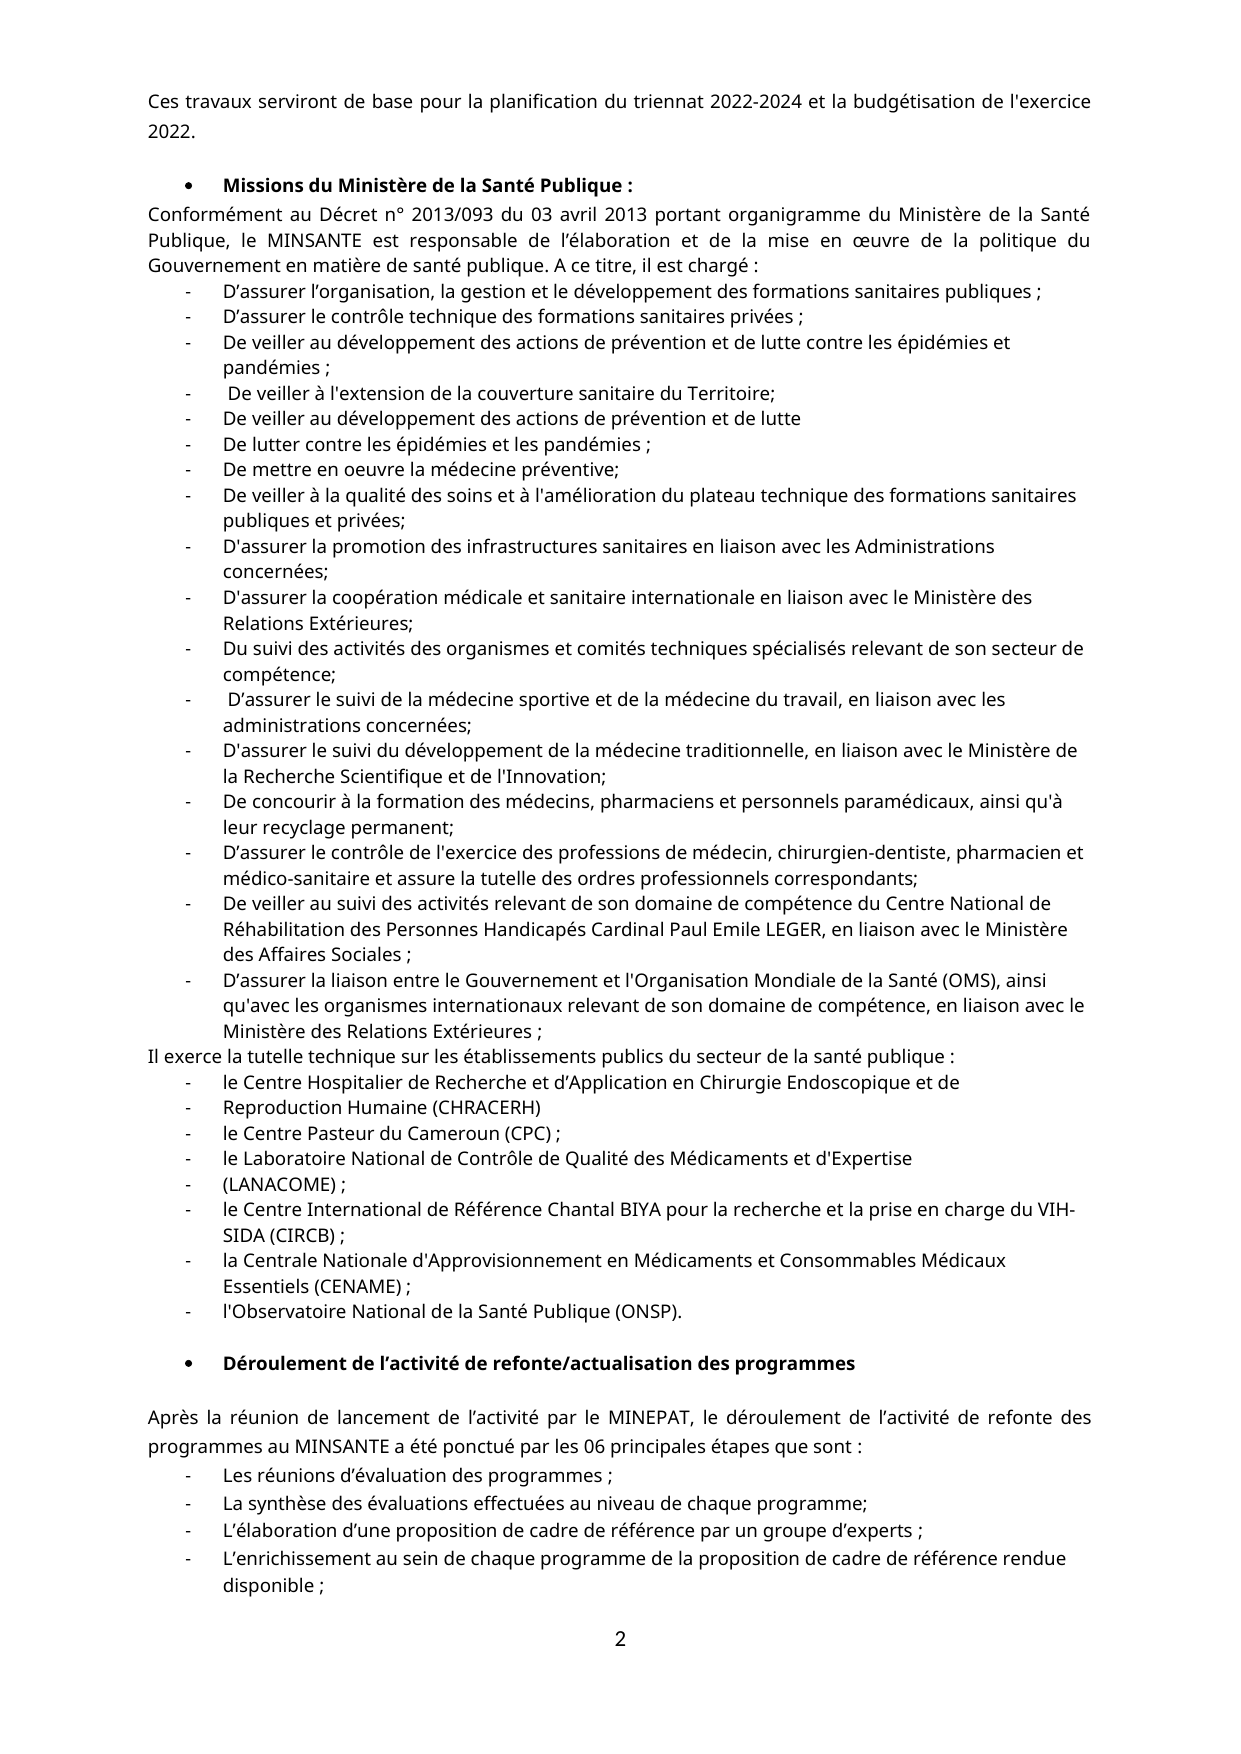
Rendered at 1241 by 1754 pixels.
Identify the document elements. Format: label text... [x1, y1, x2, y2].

list D’assurer la liaison entre le Gouvernement et l'Organisation Mondiale de la Santé (OMS), ainsi qu'avec les organismes internationaux relevant de son domaine de compétence, en liaison avec le Ministère des Relations Extérieures ; [185, 967, 1092, 1044]
text Après la réunion de lancement de l’activité par le MINEPAT, le déroulement de l’activité de refonte des programmes au MINSANTE a été ponctué par les 06 principales étapes que sont : [148, 1404, 1092, 1459]
list Du suivi des activités des organismes et comités techniques spécialisés relevant de son secteur de compétence; [185, 635, 1092, 686]
list D'assurer le suivi du développement de la médecine traditionnelle, en liaison avec le Ministère de la Recherche Scientifique et de l'Innovation; [185, 737, 1092, 788]
list L’élaboration d’une proposition de cadre de référence par un groupe d’experts ; [185, 1518, 1092, 1543]
list le Centre Pasteur du Cameroun (CPC) ; [185, 1120, 1092, 1146]
list D’assurer le contrôle de l'exercice des professions de médecin, chirurgien-dentiste, pharmacien et médico-sanitaire et assure la tutelle des ordres professionnels correspondants; [185, 839, 1092, 891]
list Missions du Ministère de la Santé Publique : [185, 172, 1092, 198]
list (LANACOME) ; [185, 1171, 1092, 1197]
list D’assurer le contrôle technique des formations sanitaires privées ; [185, 303, 1092, 329]
list le Centre International de Référence Chantal BIYA pour la recherche et la prise en charge du VIH-SIDA (CIRCB) ; [185, 1197, 1092, 1248]
list D'assurer la promotion des infrastructures sanitaires en liaison avec les Administrations concernées; [185, 533, 1092, 584]
list Reproduction Humaine (CHRACERH) [185, 1095, 1092, 1120]
list De veiller au suivi des activités relevant de son domaine de compétence du Centre National de Réhabilitation des Personnes Handicapés Cardinal Paul Emile LEGER, en liaison avec le Ministère des Affaires Sociales ; [185, 891, 1092, 967]
list La synthèse des évaluations effectuées au niveau de chaque programme; [185, 1490, 1092, 1516]
list Les réunions d’évaluation des programmes ; [185, 1463, 1092, 1488]
list De veiller au développement des actions de prévention et de lutte [185, 406, 1092, 431]
list D'assurer la coopération médicale et sanitaire internationale en liaison avec le Ministère des Relations Extérieures; [185, 584, 1092, 635]
list Déroulement de l’activité de refonte/actualisation des programmes [185, 1350, 1092, 1375]
list De lutter contre les épidémies et les pandémies ; [185, 431, 1092, 457]
list De veiller à la qualité des soins et à l'amélioration du plateau technique des formations sanitaires publiques et privées; [185, 482, 1092, 533]
list l'Observatoire National de la Santé Publique (ONSP). [185, 1299, 1092, 1324]
list De mettre en oeuvre la médecine préventive; [185, 457, 1092, 482]
list la Centrale Nationale d'Approvisionnement en Médicaments et Consommables Médicaux Essentiels (CENAME) ; [185, 1248, 1092, 1299]
list le Centre Hospitalier de Recherche et d’Application en Chirurgie Endoscopique et de [185, 1069, 1092, 1095]
list le Laboratoire National de Contrôle de Qualité des Médicaments et d'Expertise [185, 1146, 1092, 1171]
list De veiller au développement des actions de prévention et de lutte contre les épidémies et pandémies ; [185, 329, 1092, 380]
list L’enrichissement au sein de chaque programme de la proposition de cadre de référence rendue disponible ; [185, 1545, 1092, 1598]
list De veiller à l'extension de la couverture sanitaire du Territoire; [185, 380, 1092, 406]
text Conformément au Décret n° 2013/093 du 03 avril 2013 portant organigramme du Ministère de la Santé Publique, le MINSANTE est responsable de l’élaboration et de la mise en œuvre de la politique du Gouvernement en matière de santé publique. A ce titre, il est chargé : [148, 201, 1092, 278]
list D’assurer le suivi de la médecine sportive et de la médecine du travail, en liaison avec les administrations concernées; [185, 686, 1092, 737]
list D’assurer l’organisation, la gestion et le développement des formations sanitaires publiques ; [185, 278, 1092, 303]
text Il exerce la tutelle technique sur les établissements publics du secteur de la santé publique : [148, 1044, 1092, 1069]
list De concourir à la formation des médecins, pharmaciens et personnels paramédicaux, ainsi qu'à leur recyclage permanent; [185, 788, 1092, 839]
text Ces travaux serviront de base pour la planification du triennat 2022-2024 et la budgétisation de l'exercice 2022. [148, 89, 1092, 143]
